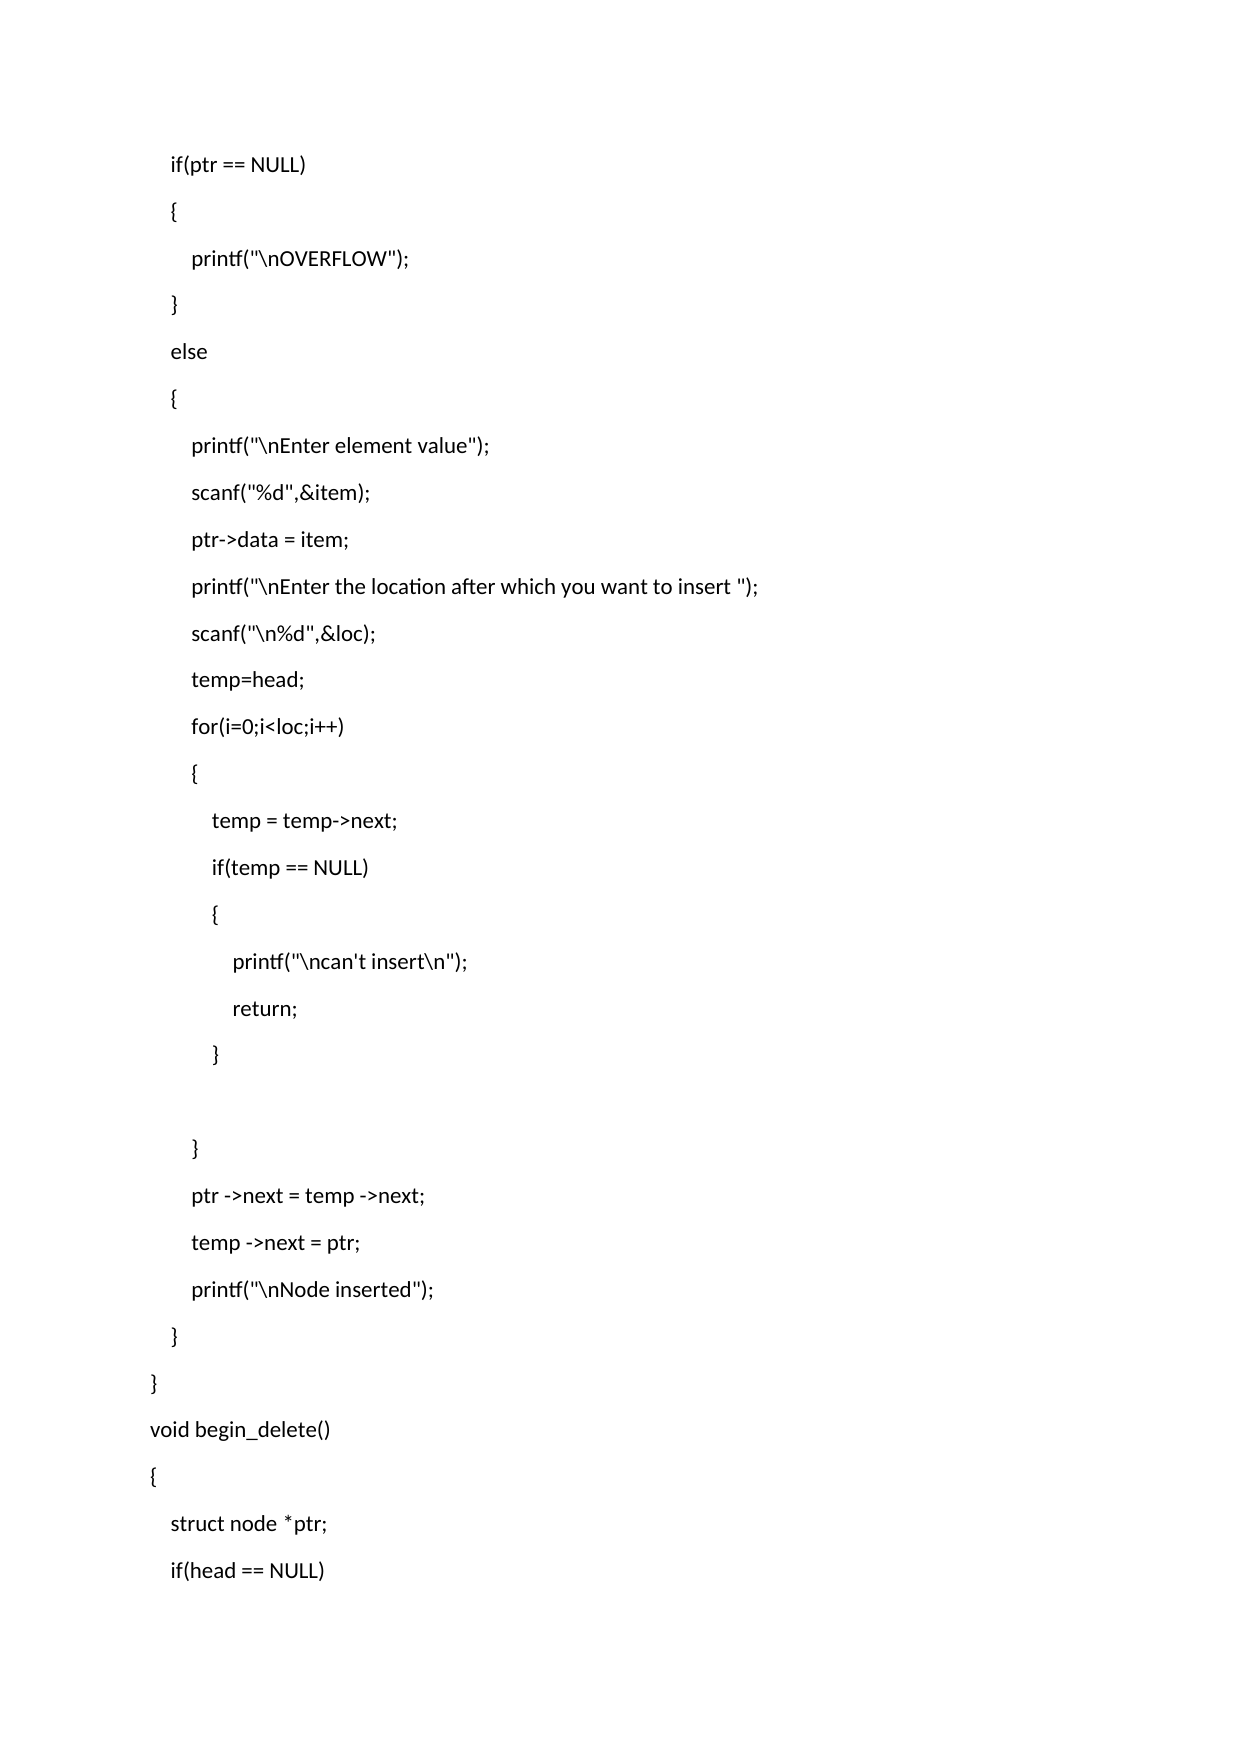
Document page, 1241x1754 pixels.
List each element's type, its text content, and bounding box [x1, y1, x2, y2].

text ptr->data = item; [150, 525, 1090, 553]
text printf("\nEnter element value"); [150, 431, 1090, 459]
text if(temp == NULL) [150, 853, 1090, 881]
text { [150, 900, 1090, 928]
text printf("\ncan't insert\n"); [150, 947, 1090, 975]
text } [150, 1369, 1090, 1397]
text { [150, 197, 1090, 225]
text temp = temp->next; [150, 806, 1090, 834]
text for(i=0;i<loc;i++) [150, 712, 1090, 741]
text if(ptr == NULL) [150, 150, 1090, 178]
text printf("\nOVERFLOW"); [150, 244, 1090, 272]
text scanf("%d",&item); [150, 478, 1090, 506]
text temp ->next = ptr; [150, 1228, 1090, 1256]
text { [150, 759, 1090, 787]
text else [150, 337, 1090, 366]
text printf("\nNode inserted"); [150, 1275, 1090, 1303]
text struct node *ptr; [150, 1509, 1090, 1537]
text void begin_delete() [150, 1416, 1090, 1444]
text } [150, 291, 1090, 319]
text { [150, 1462, 1090, 1491]
text } [150, 1322, 1090, 1350]
text { [150, 384, 1090, 412]
text printf("\nEnter the location after which you want to insert "); [150, 572, 1090, 600]
text ptr ->next = temp ->next; [150, 1181, 1090, 1209]
text if(head == NULL) [150, 1556, 1090, 1584]
text } [150, 1134, 1090, 1162]
text } [150, 1041, 1090, 1069]
text temp=head; [150, 666, 1090, 694]
text return; [150, 994, 1090, 1022]
text scanf("\n%d",&loc); [150, 619, 1090, 647]
